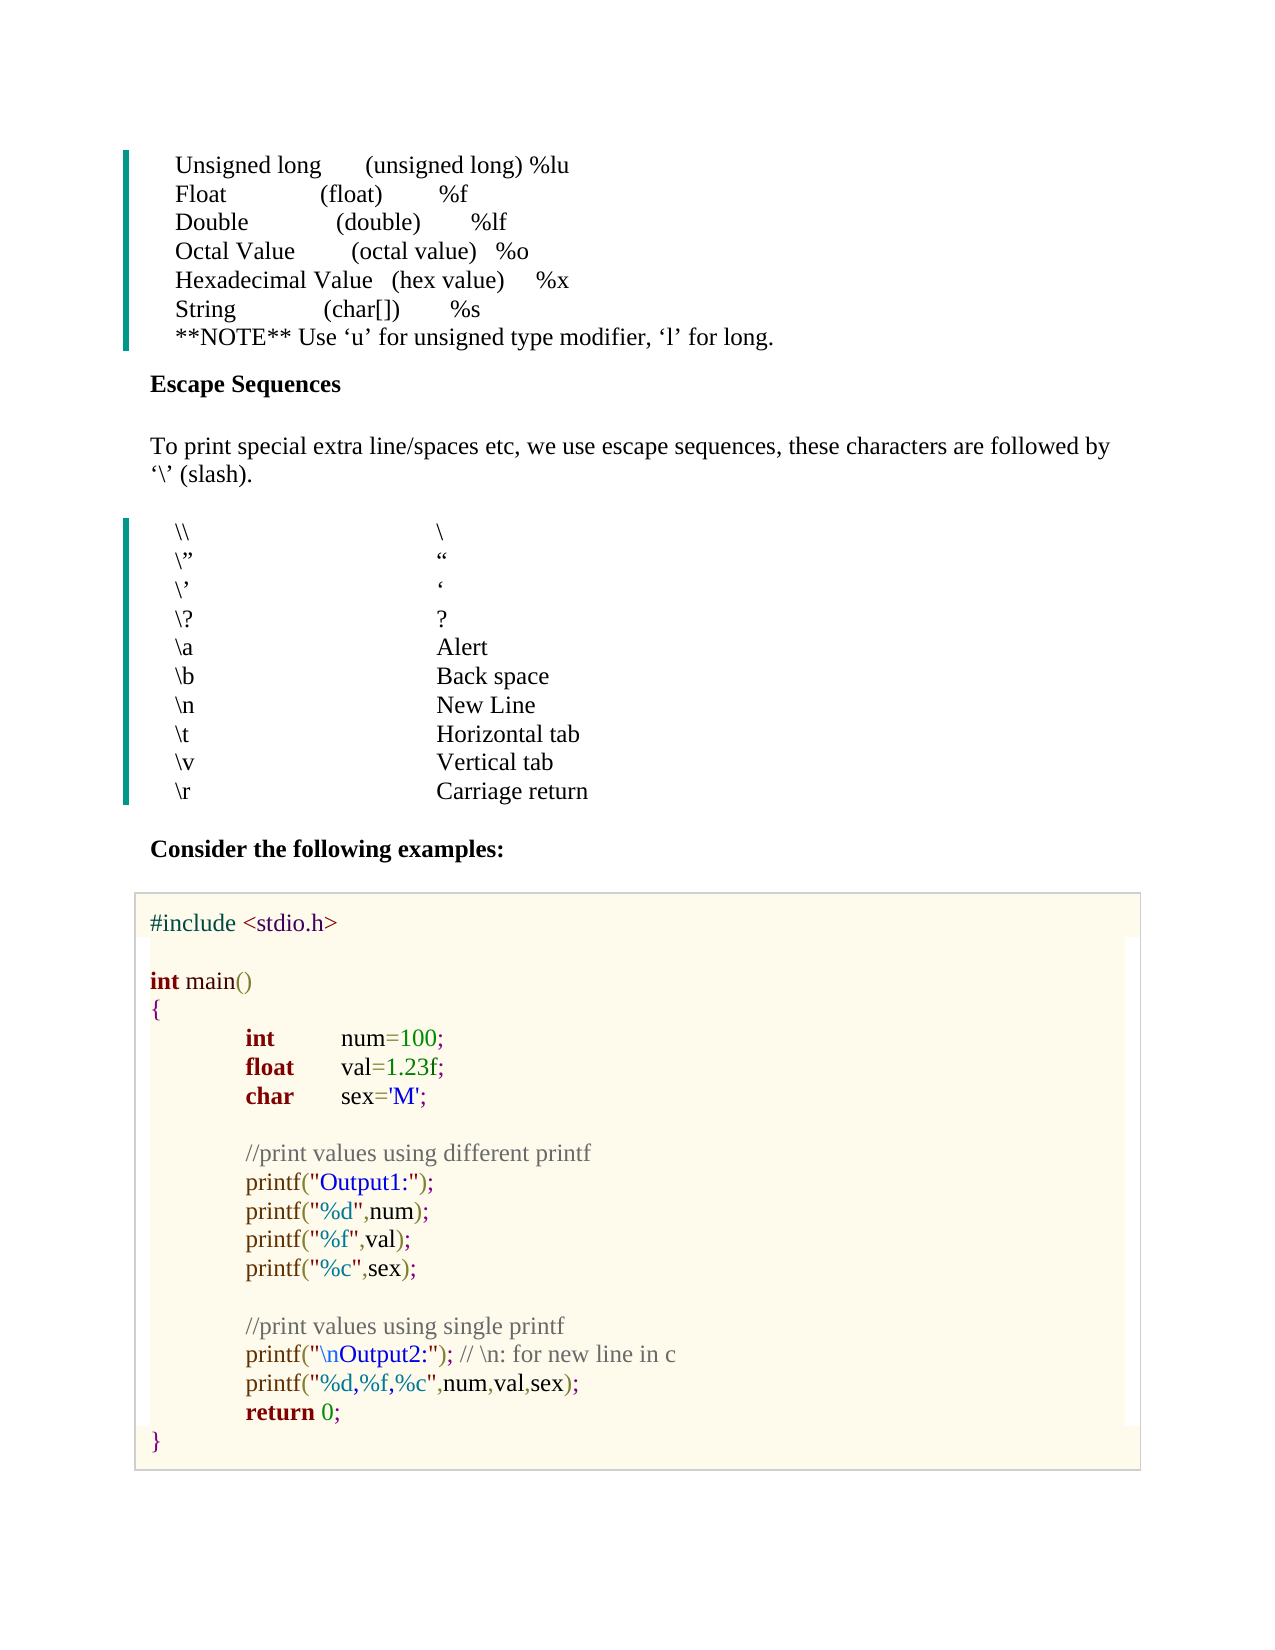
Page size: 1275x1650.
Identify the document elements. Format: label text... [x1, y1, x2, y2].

text //print values using single printf [150, 1311, 1125, 1339]
text int num=100; [150, 1023, 1125, 1052]
text \\ \ [123, 517, 1125, 546]
text \” “ [150, 546, 1125, 575]
text \? ? [150, 604, 1125, 632]
text printf("%d,%f,%c",num,val,sex); [150, 1368, 1125, 1397]
text \a Alert [150, 632, 1125, 661]
picture [324, 1239, 329, 1247]
text printf("Output1:"); [150, 1167, 1125, 1196]
text \’ ‘ [150, 575, 1125, 604]
text printf("%f",val); [150, 1224, 1125, 1253]
picture [399, 1383, 404, 1391]
text Hexadecimal Value (hex value) %x [150, 265, 1125, 294]
text int main() [150, 966, 1125, 994]
text printf("\nOutput2:"); // \n: for new line in c [150, 1339, 1125, 1368]
text \n New Line [150, 690, 1125, 719]
text printf("%d",num); [150, 1196, 1125, 1224]
text printf("%c",sex); [150, 1253, 1125, 1282]
text Unsigned long (unsigned long) %lu [150, 150, 1125, 179]
text //print values using different printf [150, 1138, 1125, 1167]
text To print special extra line/spaces etc, we use escape sequences, these characters are followed by ‘\’ (slash). [150, 431, 1125, 488]
text } [136, 1409, 1140, 1469]
text \v Vertical tab [150, 747, 1125, 776]
picture [324, 1211, 329, 1219]
text \t Horizontal tab [150, 719, 1125, 747]
text **NOTE** Use ‘u’ for unsigned type modifier, ‘l’ for long. [150, 322, 1125, 351]
picture [369, 1374, 376, 1383]
text Double (double) %lf [150, 207, 1125, 236]
text #include <stdio.h> [136, 894, 1140, 937]
text Octal Value (octal value) %o [150, 236, 1125, 265]
text float val=1.23f; [150, 1052, 1125, 1081]
text \r Carriage return [150, 776, 1125, 805]
text Float (float) %f [150, 179, 1125, 207]
text Consider the following examples: [150, 834, 1125, 863]
text String (char[]) %s [150, 294, 1125, 322]
picture [324, 1383, 329, 1391]
text { [150, 994, 1125, 1023]
picture [324, 1268, 329, 1276]
text \b Back space [150, 661, 1125, 690]
subtitle Escape Sequences [150, 369, 1125, 397]
text char sex='M'; [150, 1081, 1125, 1109]
